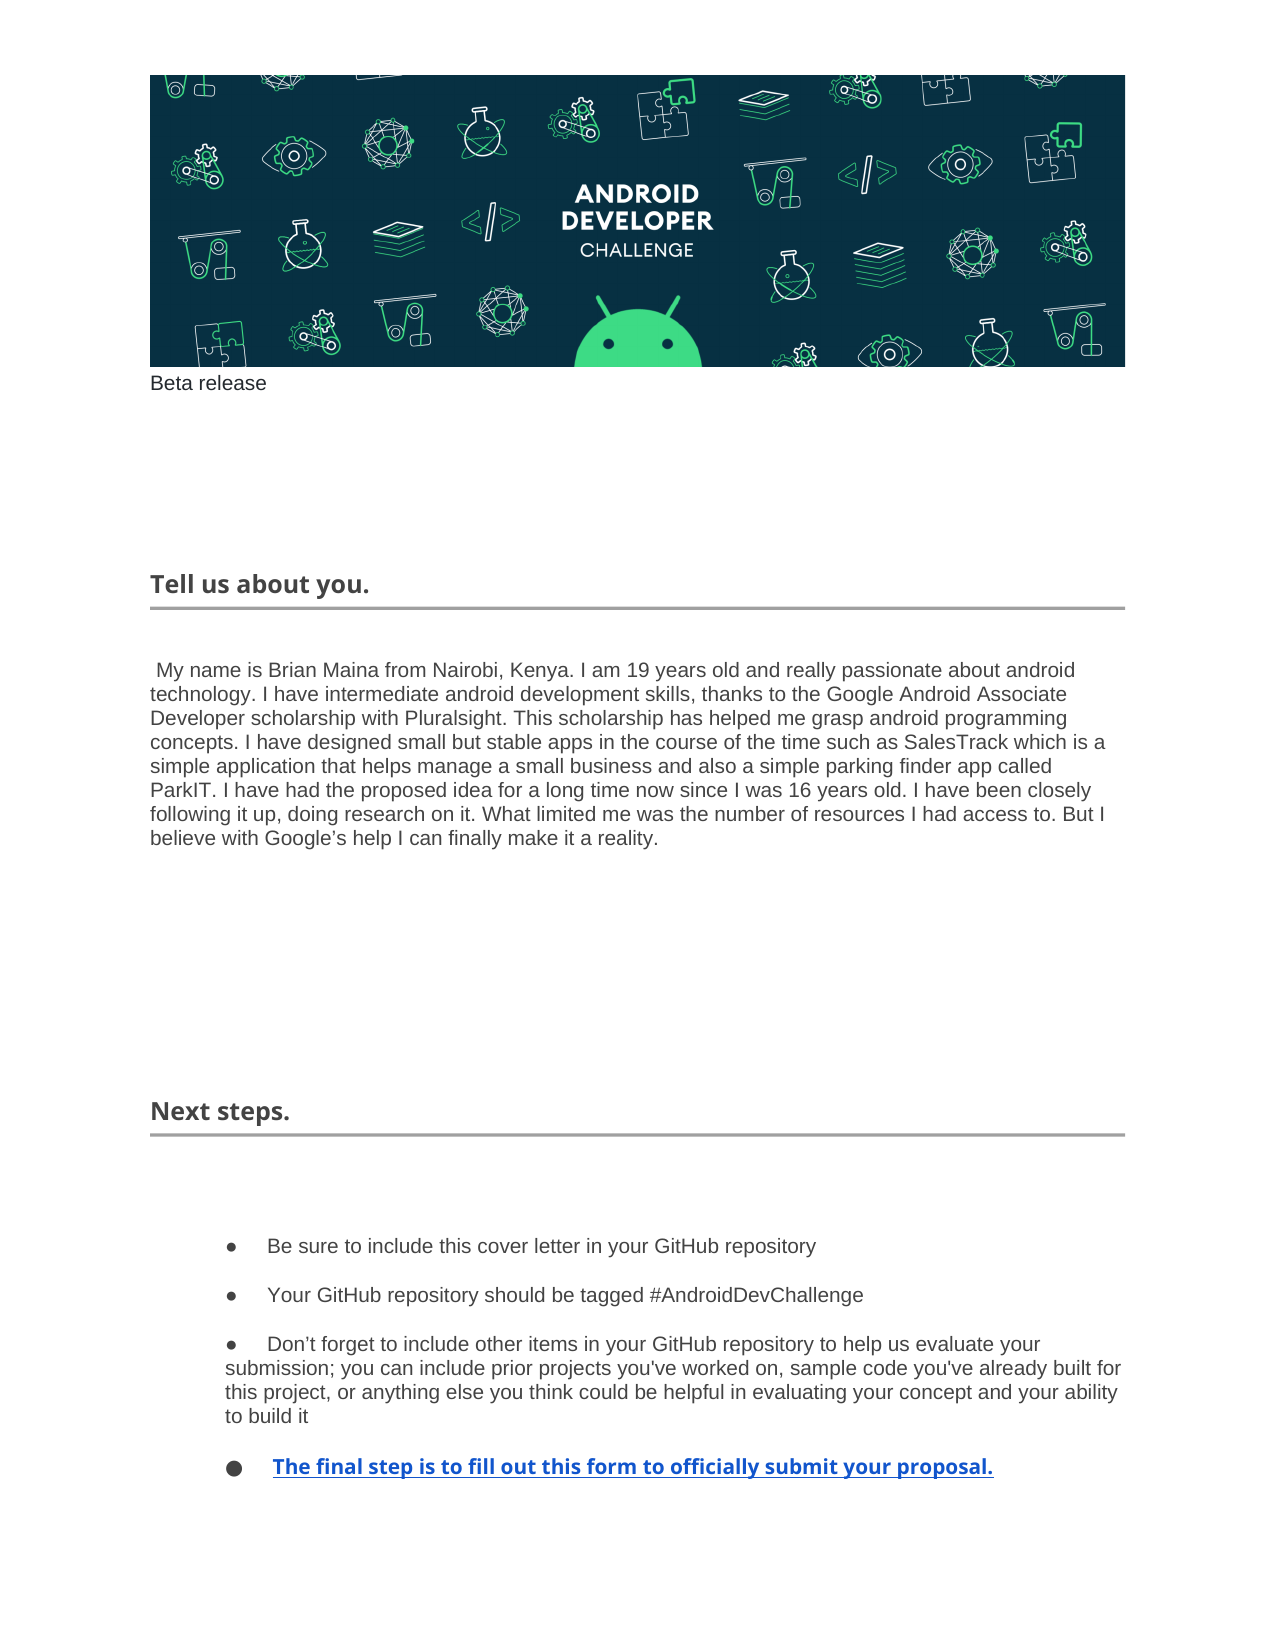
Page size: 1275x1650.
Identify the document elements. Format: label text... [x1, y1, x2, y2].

text Beta release [150, 371, 1125, 394]
picture [150, 75, 1125, 367]
text ● The final step is to fill out this form to officially submit your proposal. [225, 1452, 1125, 1481]
text Tell us about you. [150, 566, 1125, 600]
text My name is Brian Maina from Nairobi, Kenya. I am 19 years old and really passionate about android technology. I have intermediate android development skills, thanks to the Google Android Associate Developer scholarship with Pluralsight. This scholarship has helped me grasp android programming concepts. I have designed small but stable apps in the course of the time such as SalesTrack which is a simple application that helps manage a small business and also a simple parking finder app called ParkIT. I have had the proposed idea for a long time now since I was 16 years old. I have been closely following it up, doing research on it. What limited me was the number of resources I had access to. But I believe with Google’s help I can finally make it a reality. [150, 658, 1125, 850]
text ● Your GitHub repository should be tagged #AndroidDevChallenge [225, 1283, 1125, 1307]
text Next steps. [150, 1093, 1125, 1127]
text ● Be sure to include this cover letter in your GitHub repository [225, 1234, 1125, 1258]
text ● Don’t forget to include other items in your GitHub repository to help us evaluate your submission; you can include prior projects you've worked on, sample code you've already built for this project, or anything else you think could be helpful in evaluating your concept and your ability to build it [225, 1332, 1125, 1427]
